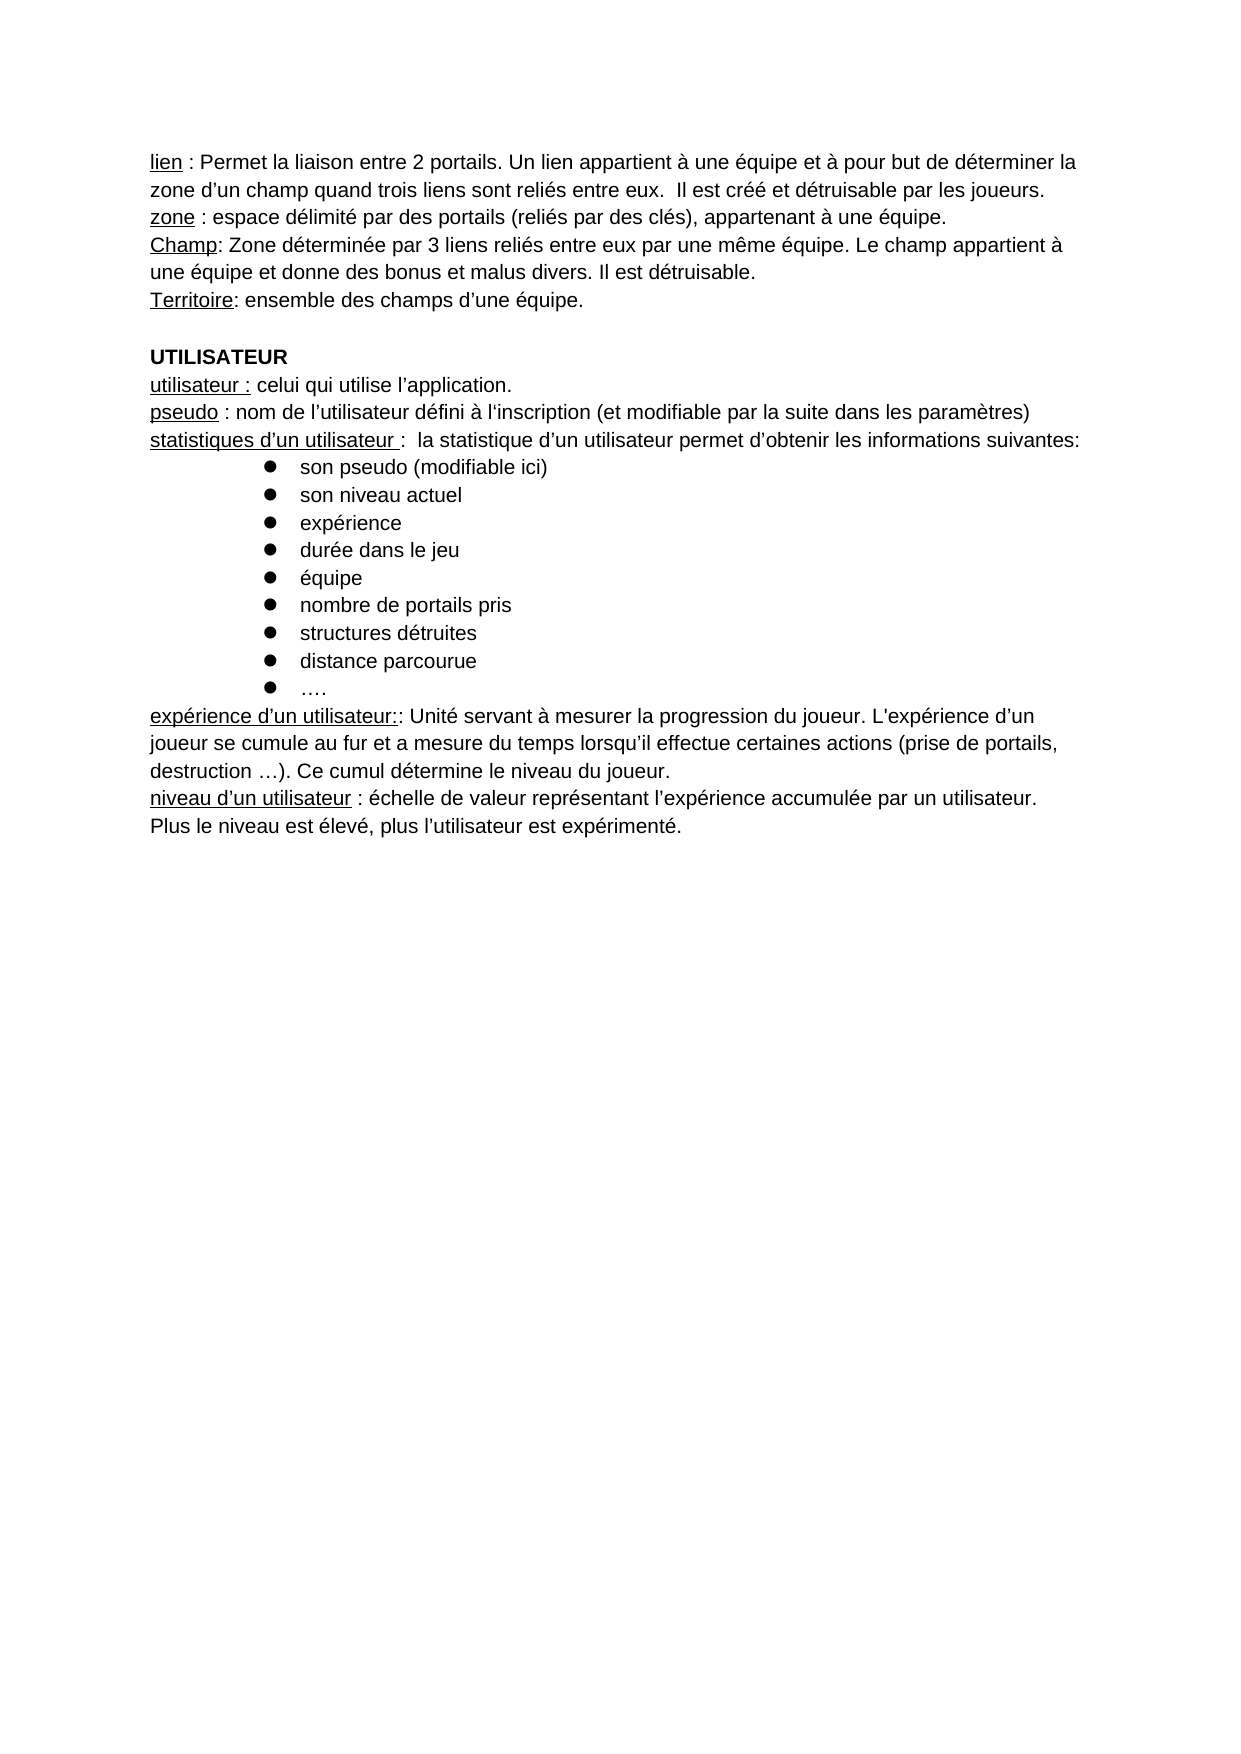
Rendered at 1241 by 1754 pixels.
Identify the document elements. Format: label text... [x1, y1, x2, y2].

text expérience d’un utilisateur:: Unité servant à mesurer la progression du joueur. L'expérience d’un joueur se cumule au fur et a mesure du temps lorsqu’il effectue certaines actions (prise de portails, destruction …). Ce cumul détermine le niveau du joueur. [150, 704, 1090, 783]
list …. [262, 676, 1090, 700]
text utilisateur : celui qui utilise l’application. [150, 373, 1090, 397]
list durée dans le jeu [262, 538, 1090, 562]
list structures détruites [262, 621, 1090, 645]
list son pseudo (modifiable ici) [262, 455, 1090, 479]
text UTILISATEUR [150, 345, 1090, 369]
list son niveau actuel [262, 483, 1090, 507]
text pseudo : nom de l’utilisateur défini à l‘inscription (et modifiable par la suite dans les paramètres) [150, 400, 1090, 424]
list distance parcourue [262, 648, 1090, 672]
text Champ: Zone déterminée par 3 liens reliés entre eux par une même équipe. Le champ appartient à une équipe et donne des bonus et malus divers. Il est détruisable. [150, 232, 1090, 284]
list expérience [262, 510, 1090, 534]
text niveau d’un utilisateur : échelle de valeur représentant l’expérience accumulée par un utilisateur. [150, 786, 1090, 810]
list équipe [262, 566, 1090, 590]
text Plus le niveau est élevé, plus l’utilisateur est expérimenté. [150, 814, 1090, 838]
text lien : Permet la liaison entre 2 portails. Un lien appartient à une équipe et à pour but de déterminer la zone d’un champ quand trois liens sont reliés entre eux. Il est créé et détruisable par les joueurs. [150, 150, 1090, 201]
text zone : espace délimité par des portails (reliés par des clés), appartenant à une équipe. [150, 205, 1090, 229]
text Territoire: ensemble des champs d’une équipe. [150, 287, 1090, 311]
text statistiques d’un utilisateur : la statistique d’un utilisateur permet d’obtenir les informations suivantes: [150, 428, 1090, 452]
list nombre de portails pris [262, 593, 1090, 617]
